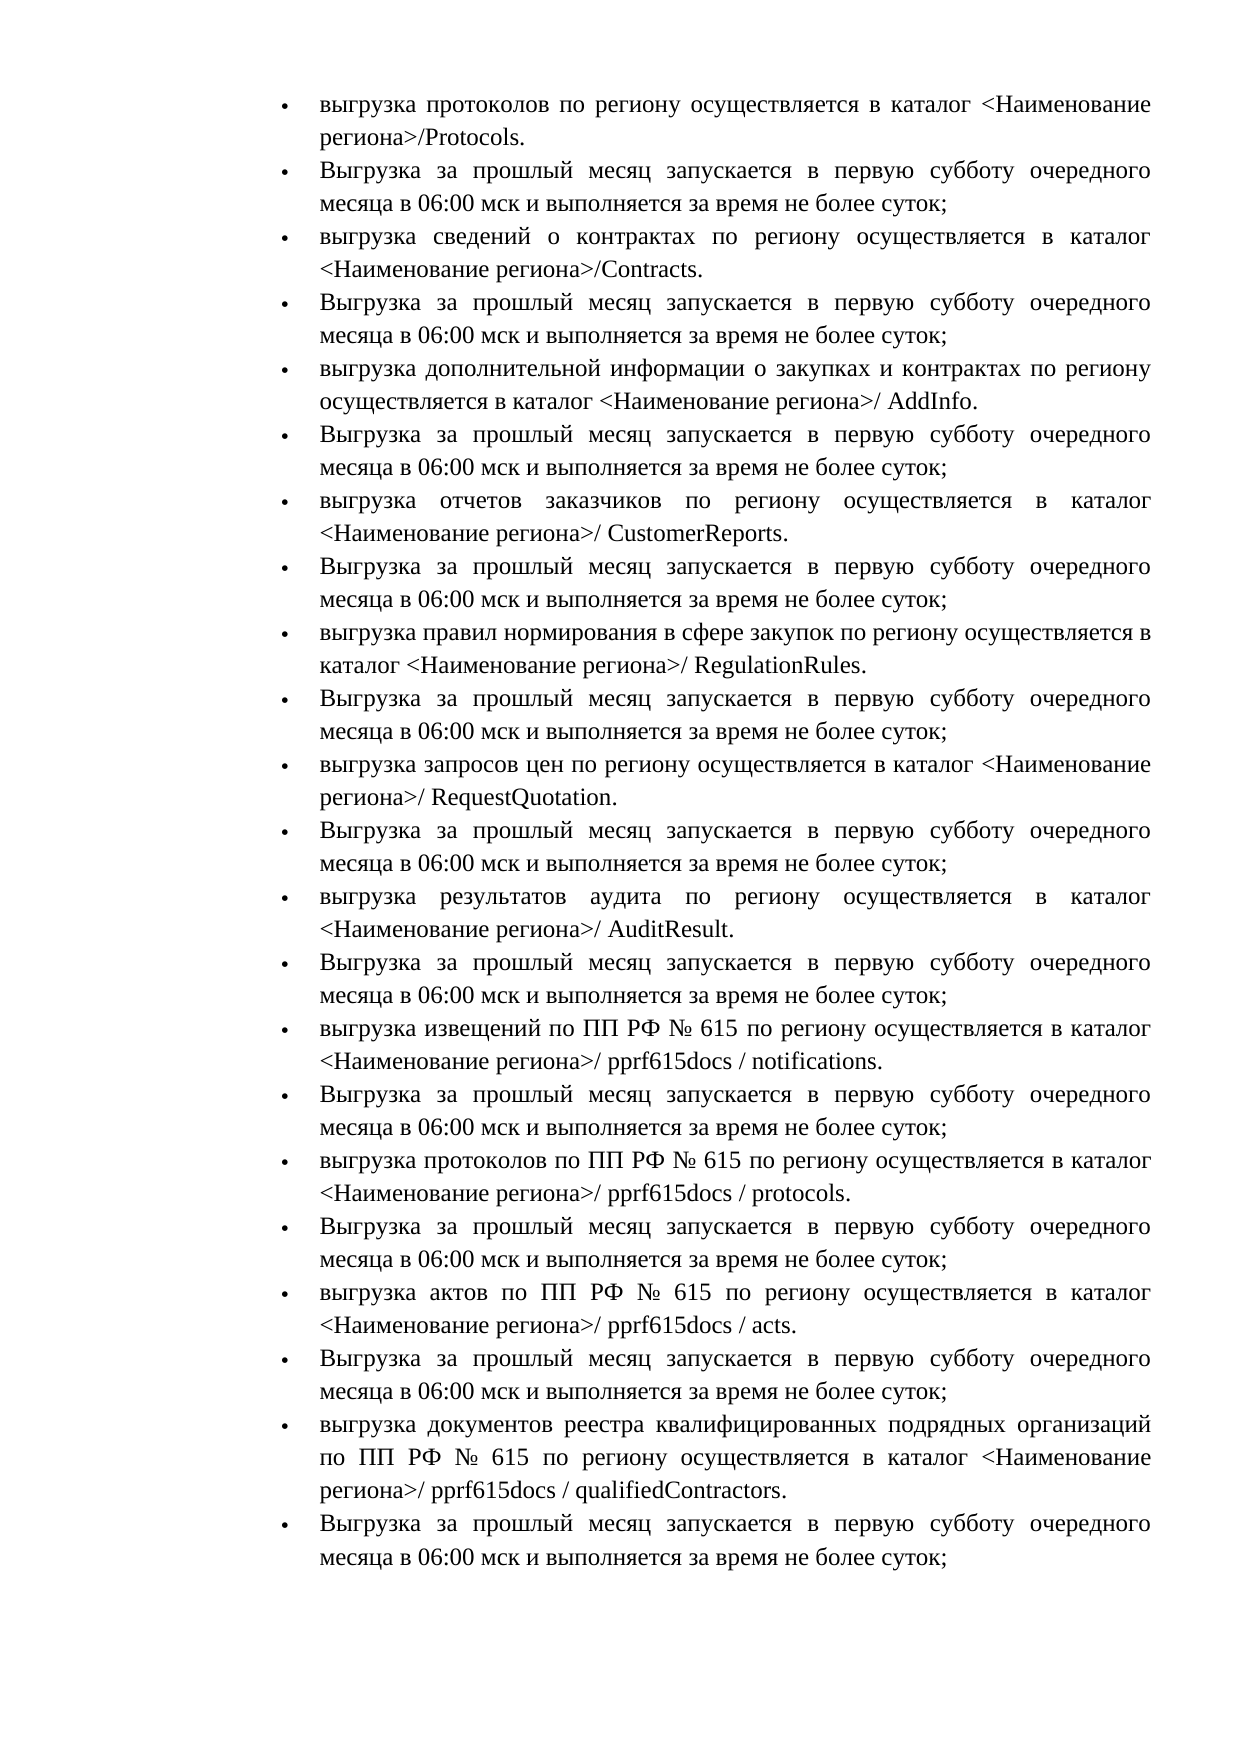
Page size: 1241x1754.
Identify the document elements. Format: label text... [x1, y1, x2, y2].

text выгрузка протоколов по региону осуществляется в каталог <Наименование региона>/Protocols. [282, 89, 1152, 150]
text выгрузка сведений о контрактах по региону осуществляется в каталог <Наименование региона>/Contracts. [282, 221, 1152, 282]
text Выгрузка за прошлый месяц запускается в первую субботу очередного месяца в 06:00 мск и выполняется за время не более суток; [282, 551, 1152, 613]
text выгрузка документов реестра квалифицированных подрядных организаций по ПП РФ № 615 по региону осуществляется в каталог <Наименование региона>/ pprf615docs / qualifiedContractors. [282, 1409, 1152, 1504]
text выгрузка дополнительной информации о закупках и контрактах по региону осуществляется в каталог <Наименование региона>/ AddInfo. [282, 353, 1152, 414]
text Выгрузка за прошлый месяц запускается в первую субботу очередного месяца в 06:00 мск и выполняется за время не более суток; [282, 287, 1152, 348]
text Выгрузка за прошлый месяц запускается в первую субботу очередного месяца в 06:00 мск и выполняется за время не более суток; [282, 1079, 1152, 1141]
text выгрузка запросов цен по региону осуществляется в каталог <Наименование региона>/ RequestQuotation. [282, 749, 1152, 811]
text Выгрузка за прошлый месяц запускается в первую субботу очередного месяца в 06:00 мск и выполняется за время не более суток; [282, 1508, 1152, 1570]
text Выгрузка за прошлый месяц запускается в первую субботу очередного месяца в 06:00 мск и выполняется за время не более суток; [282, 1343, 1152, 1405]
text выгрузка актов по ПП РФ № 615 по региону осуществляется в каталог <Наименование региона>/ pprf615docs / acts. [282, 1277, 1152, 1339]
text Выгрузка за прошлый месяц запускается в первую субботу очередного месяца в 06:00 мск и выполняется за время не более суток; [282, 1211, 1152, 1273]
text Выгрузка за прошлый месяц запускается в первую субботу очередного месяца в 06:00 мск и выполняется за время не более суток; [282, 947, 1152, 1009]
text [282, 155, 1152, 216]
text выгрузка извещений по ПП РФ № 615 по региону осуществляется в каталог <Наименование региона>/ pprf615docs / notifications. [282, 1013, 1152, 1075]
text выгрузка результатов аудита по региону осуществляется в каталог <Наименование региона>/ AuditResult. [282, 881, 1152, 943]
text выгрузка отчетов заказчиков по региону осуществляется в каталог <Наименование региона>/ CustomerReports. [282, 485, 1152, 547]
text Выгрузка за прошлый месяц запускается в первую субботу очередного месяца в 06:00 мск и выполняется за время не более суток; [282, 419, 1152, 481]
text Выгрузка за прошлый месяц запускается в первую субботу очередного месяца в 06:00 мск и выполняется за время не более суток; [282, 683, 1152, 745]
text выгрузка правил нормирования в сфере закупок по региону осуществляется в каталог <Наименование региона>/ RegulationRules. [282, 617, 1152, 679]
text выгрузка протоколов по ПП РФ № 615 по региону осуществляется в каталог <Наименование региона>/ pprf615docs / protocols. [282, 1145, 1152, 1207]
text Выгрузка за прошлый месяц запускается в первую субботу очередного месяца в 06:00 мск и выполняется за время не более суток; [282, 815, 1152, 877]
